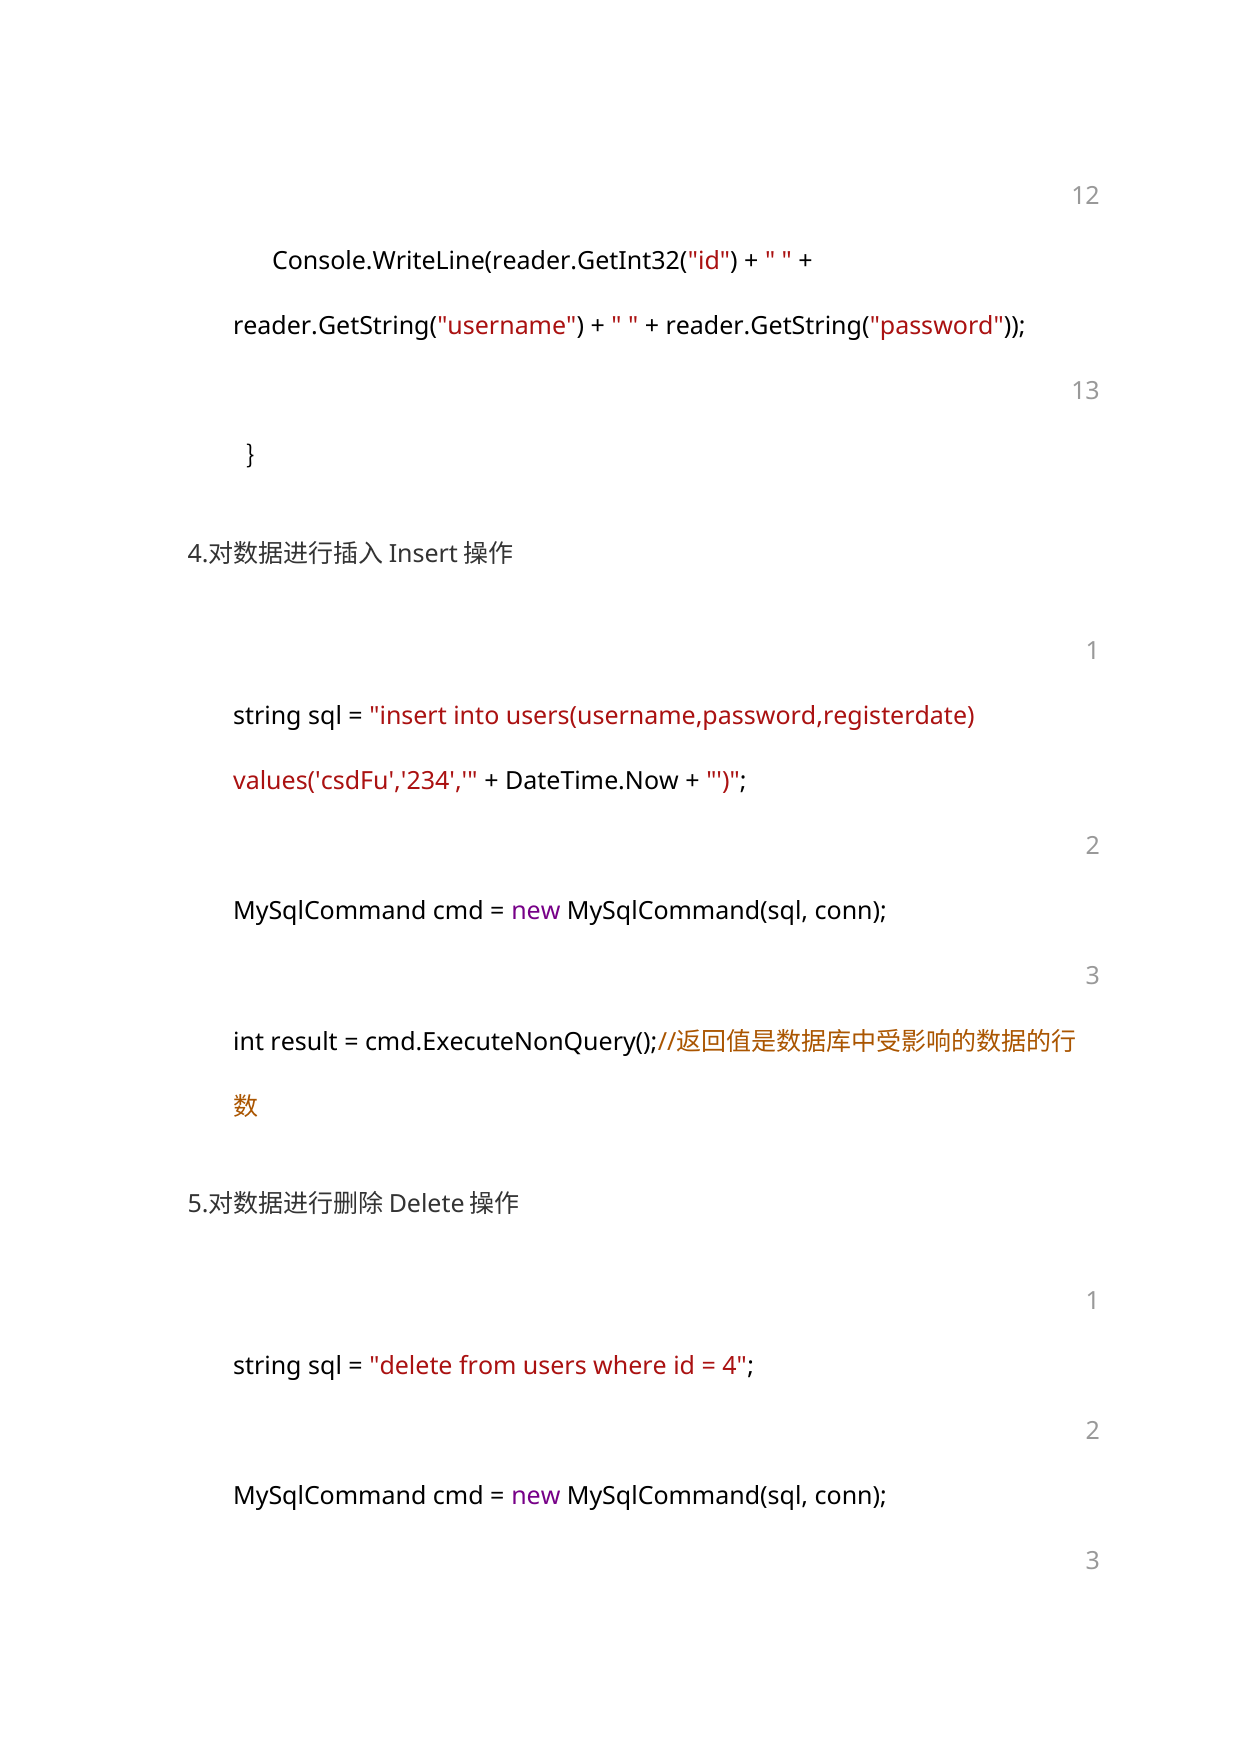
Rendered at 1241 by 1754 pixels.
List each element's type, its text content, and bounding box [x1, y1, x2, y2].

text 3 [233, 942, 1099, 1007]
text Console.WriteLine(reader.GetInt32("id") + " " + reader.GetString("username") + " " + reader.GetString("password")); [233, 227, 1099, 357]
text 5.对数据进行删除Delete操作 [187, 1169, 1053, 1234]
text int result = cmd.ExecuteNonQuery();//返回值是数据库中受影响的数据的行数 [233, 1007, 1099, 1137]
text 12 [233, 162, 1099, 227]
text 4.对数据进行插入Insert操作 [187, 519, 1053, 584]
text ｝ [233, 422, 1099, 487]
text MySqlCommand cmd = new MySqlCommand(sql, conn); [233, 1462, 1099, 1527]
text 3 [233, 1527, 1099, 1592]
text string sql = "insert into users(username,password,registerdate) values('csdFu','234','" + DateTime.Now + "')"; [233, 682, 1099, 812]
text string sql = "delete from users where id = 4"; [233, 1332, 1099, 1397]
text 1 [233, 1267, 1099, 1332]
text 2 [233, 1397, 1099, 1462]
text 2 [233, 812, 1099, 877]
text 13 [233, 357, 1099, 422]
text 1 [233, 617, 1099, 682]
text MySqlCommand cmd = new MySqlCommand(sql, conn); [233, 877, 1099, 942]
